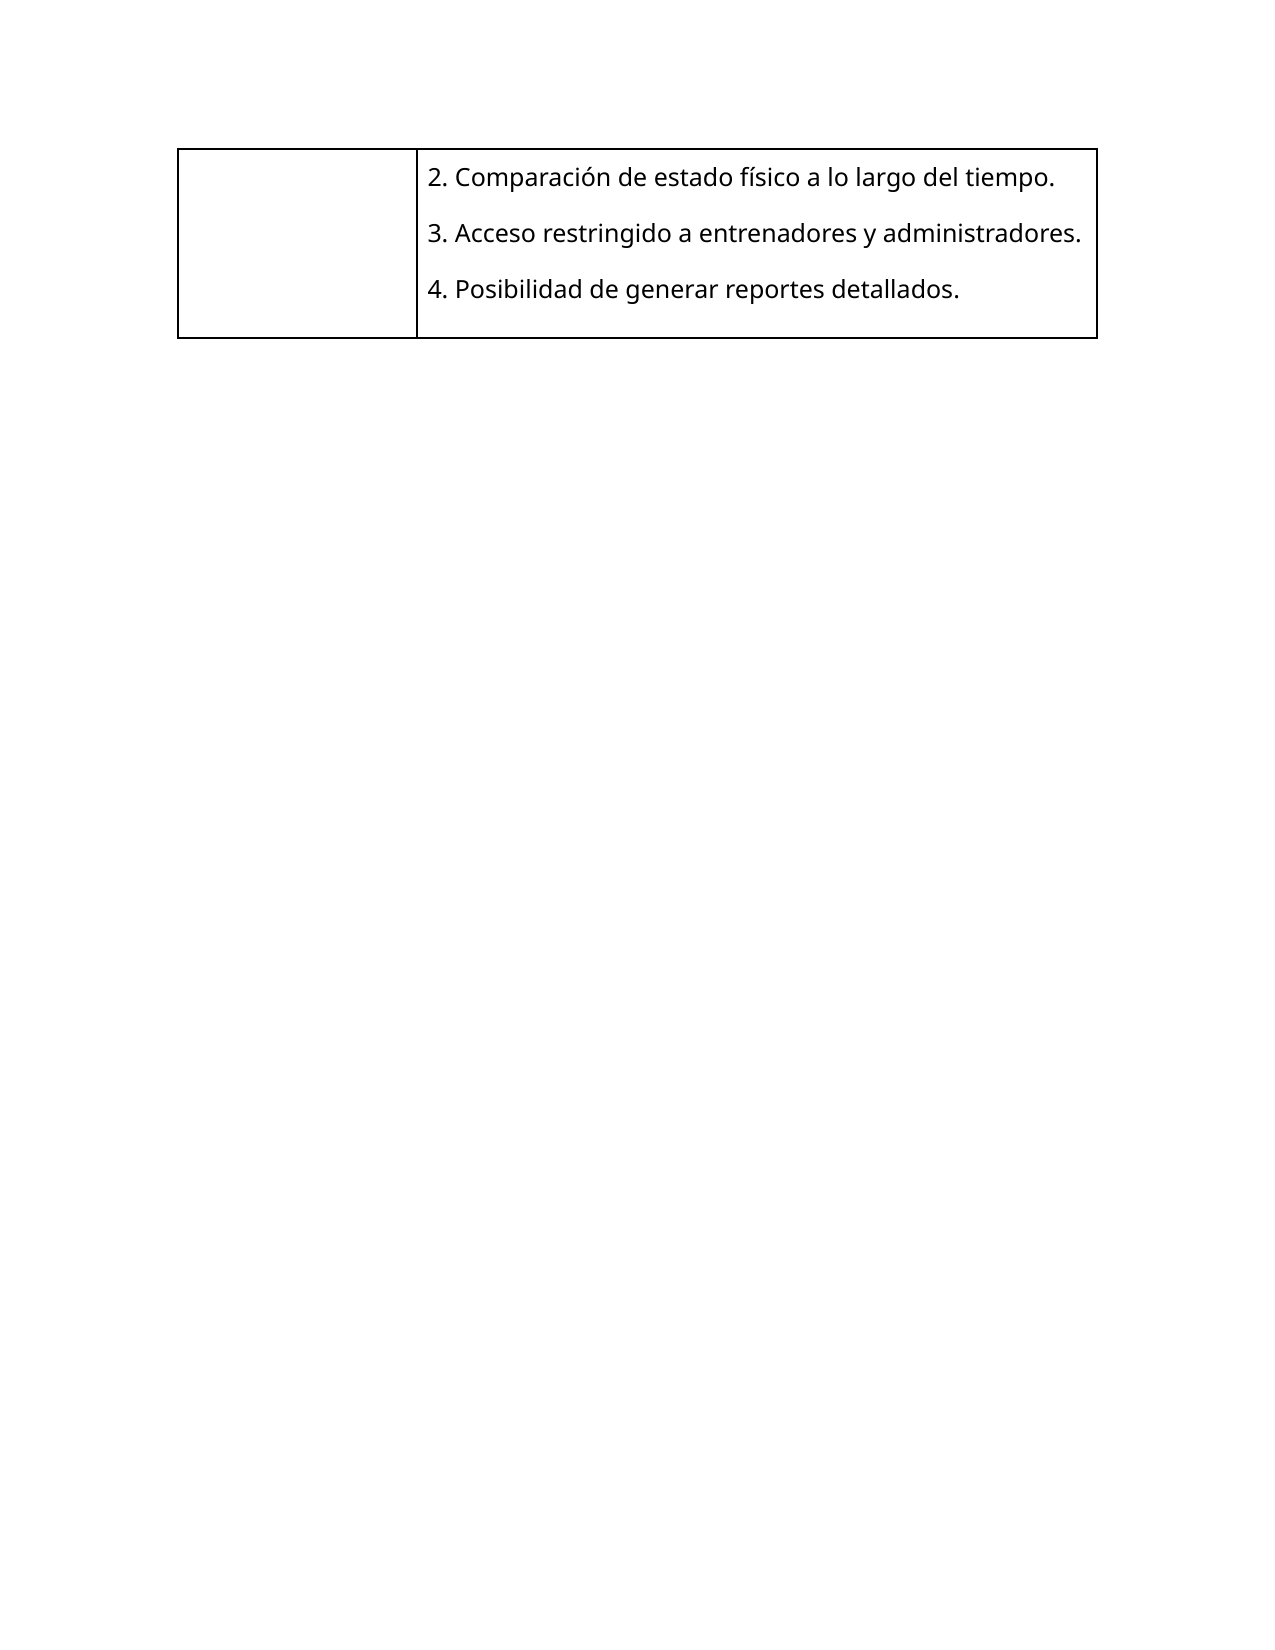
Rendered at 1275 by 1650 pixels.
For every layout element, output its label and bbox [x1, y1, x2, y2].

table_cell [418, 150, 1096, 337]
